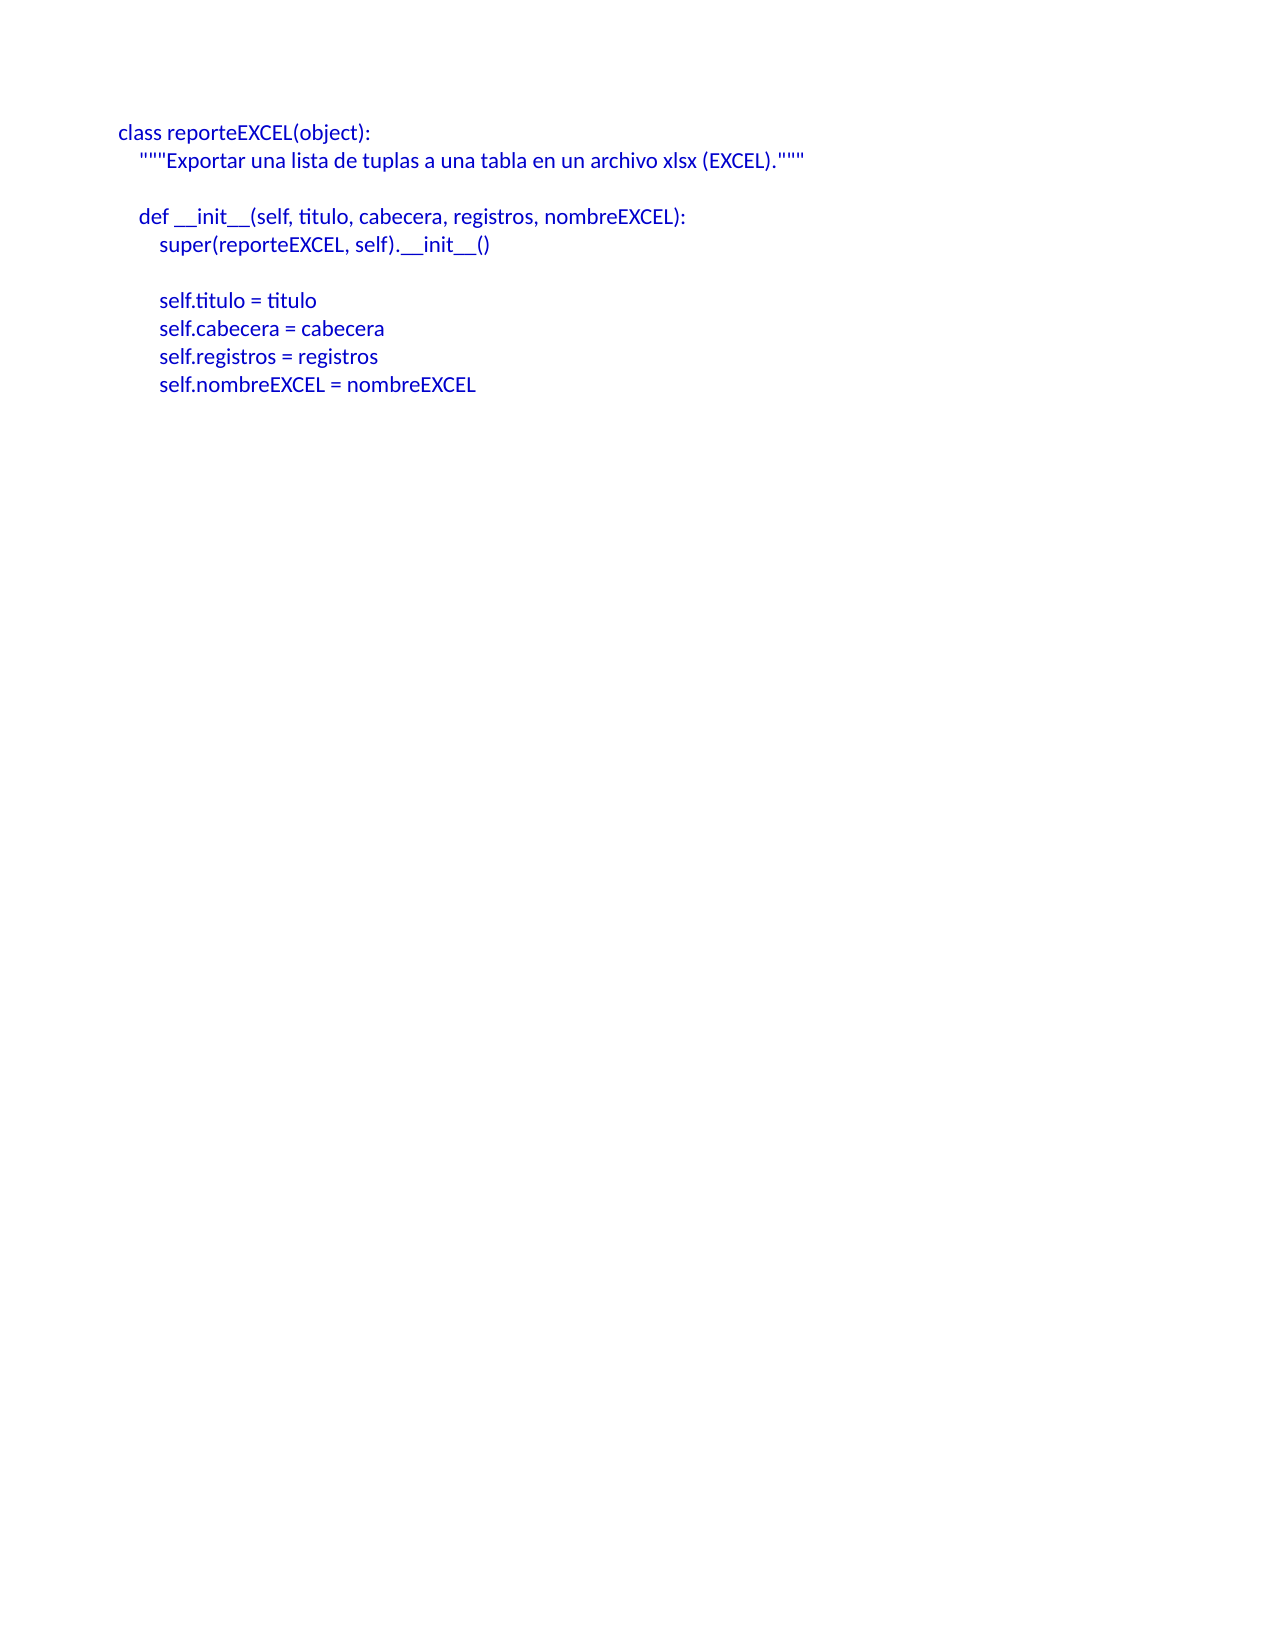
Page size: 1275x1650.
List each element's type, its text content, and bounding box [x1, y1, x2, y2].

text """Exportar una lista de tuplas a una tabla en un archivo xlsx (EXCEL).""" [118, 146, 1157, 174]
text self.cabecera = cabecera [118, 314, 1157, 342]
text self.nombreEXCEL = nombreEXCEL [118, 370, 1157, 398]
text def __init__(self, titulo, cabecera, registros, nombreEXCEL): [118, 202, 1157, 230]
text super(reporteEXCEL, self).__init__() [118, 230, 1157, 258]
text class reporteEXCEL(object): [118, 118, 1157, 146]
text self.registros = registros [118, 342, 1157, 370]
text self.titulo = titulo [118, 286, 1157, 314]
